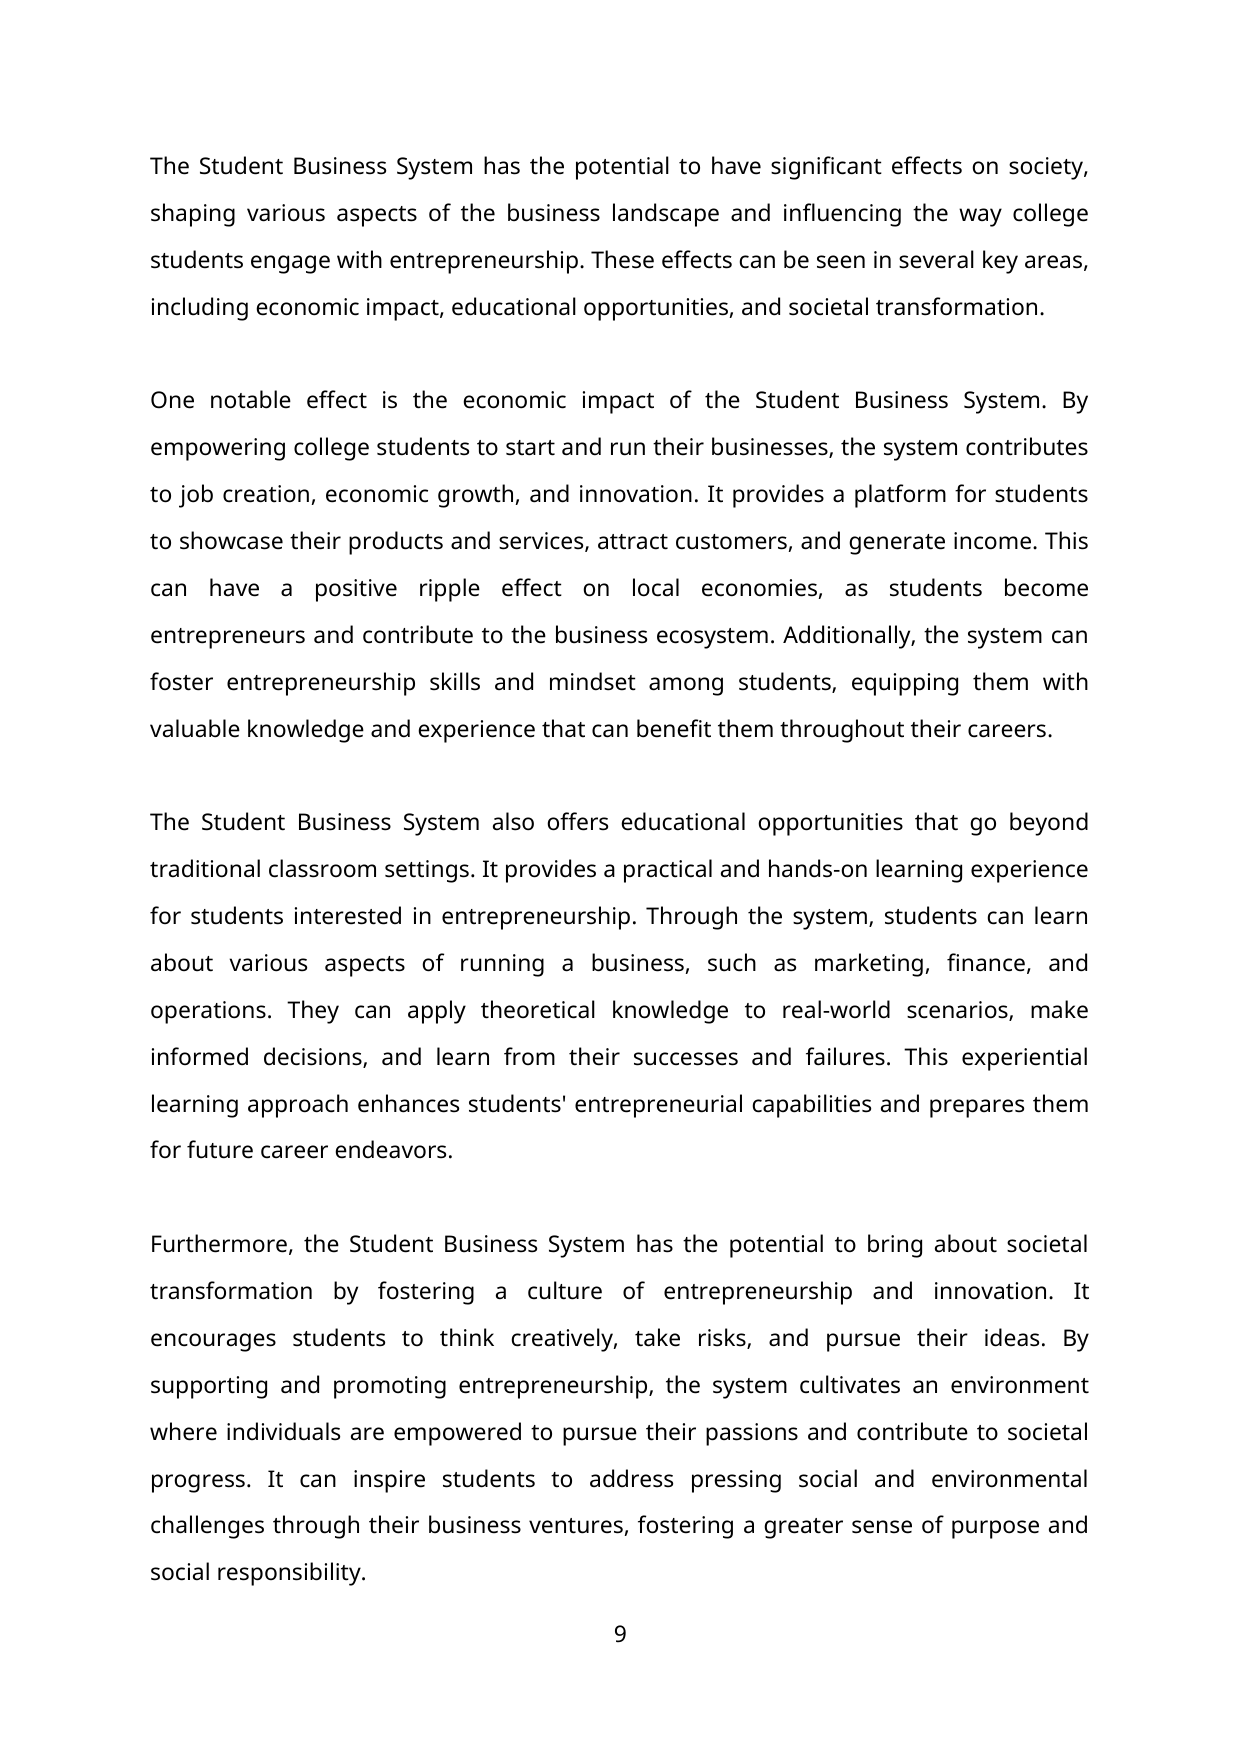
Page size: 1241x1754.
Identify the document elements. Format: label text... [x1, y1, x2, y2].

text The Student Business System also offers educational opportunities that go beyond traditional classroom settings. It provides a practical and hands-on learning experience for students interested in entrepreneurship. Through the system, students can learn about various aspects of running a business, such as marketing, finance, and operations. They can apply theoretical knowledge to real-world scenarios, make informed decisions, and learn from their successes and failures. This experiential learning approach enhances students' entrepreneurial capabilities and prepares them for future career endeavors. [150, 806, 1090, 1166]
text Furthermore, the Student Business System has the potential to bring about societal transformation by fostering a culture of entrepreneurship and innovation. It encourages students to think creatively, take risks, and pursue their ideas. By supporting and promoting entrepreneurship, the system cultivates an environment where individuals are empowered to pursue their passions and contribute to societal progress. It can inspire students to address pressing social and environmental challenges through their business ventures, fostering a greater sense of purpose and social responsibility. [150, 1228, 1090, 1587]
text The Student Business System has the potential to have significant effects on society, shaping various aspects of the business landscape and influencing the way college students engage with entrepreneurship. These effects can be seen in several key areas, including economic impact, educational opportunities, and societal transformation. [150, 150, 1090, 322]
text One notable effect is the economic impact of the Student Business System. By empowering college students to start and run their businesses, the system contributes to job creation, economic growth, and innovation. It provides a platform for students to showcase their products and services, attract customers, and generate income. This can have a positive ripple effect on local economies, as students become entrepreneurs and contribute to the business ecosystem. Additionally, the system can foster entrepreneurship skills and mindset among students, equipping them with valuable knowledge and experience that can benefit them throughout their careers. [150, 384, 1090, 744]
